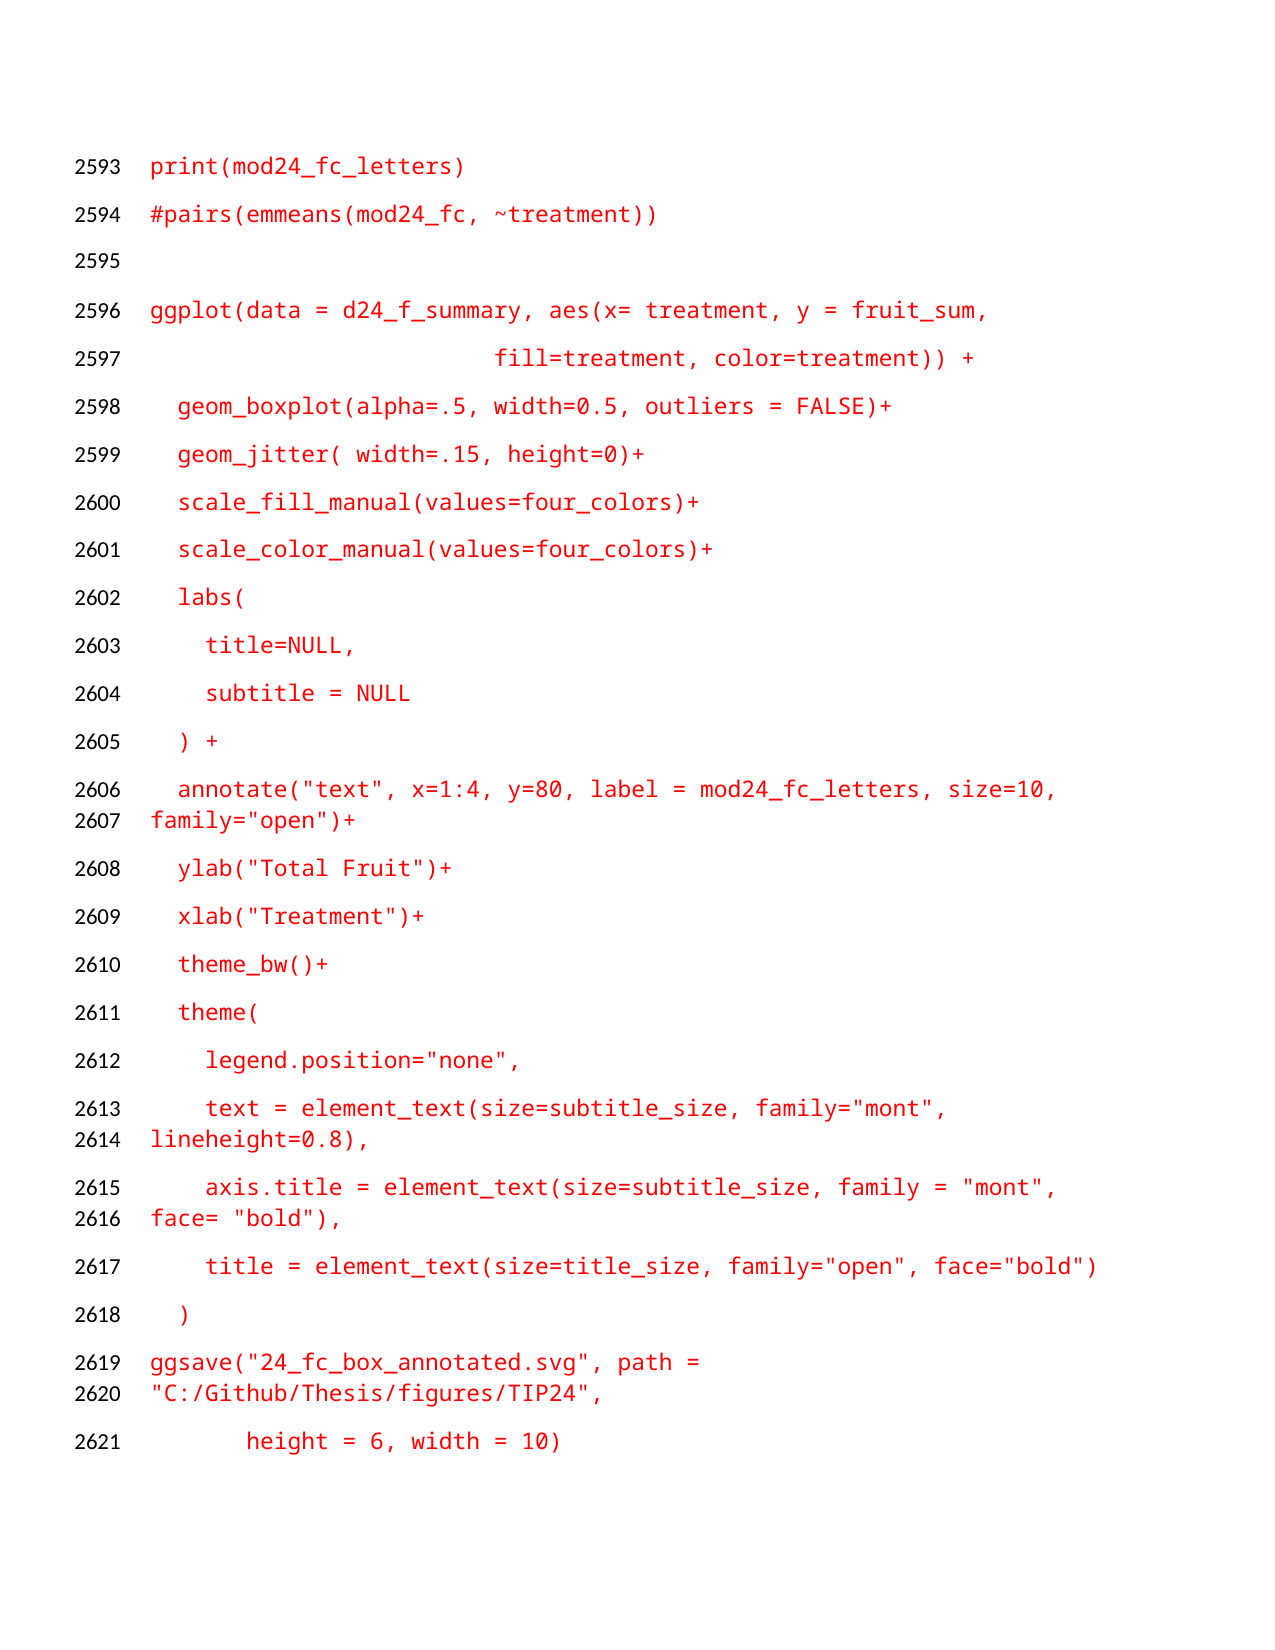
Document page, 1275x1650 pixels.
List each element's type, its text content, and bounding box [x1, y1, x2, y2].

text #pairs(emmeans(mod24_fc, ~treatment)) [150, 198, 1125, 229]
text legend.position="none", [150, 1044, 1125, 1075]
text xlab("Treatment")+ [150, 900, 1125, 931]
text theme_bw()+ [150, 948, 1125, 979]
text axis.title = element_text(size=subtitle_size, family = "mont", face= "bold"), [150, 1171, 1125, 1233]
text geom_jitter( width=.15, height=0)+ [150, 437, 1125, 469]
text title = element_text(size=title_size, family="open", face="bold") [150, 1250, 1125, 1281]
text annotate("text", x=1:4, y=80, label = mod24_fc_letters, size=10, family="open")+ [150, 773, 1125, 835]
text title=NULL, [150, 629, 1125, 660]
text scale_fill_manual(values=four_colors)+ [150, 485, 1125, 517]
text fill=treatment, color=treatment)) + [150, 342, 1125, 373]
text labs( [150, 581, 1125, 612]
text ) + [150, 725, 1125, 756]
text subtitle = NULL [150, 677, 1125, 708]
text scale_color_manual(values=four_colors)+ [150, 533, 1125, 564]
text ) [150, 1298, 1125, 1329]
text ylab("Total Fruit")+ [150, 852, 1125, 883]
text ggsave("24_fc_box_annotated.svg", path = "C:/Github/Thesis/figures/TIP24", [150, 1346, 1125, 1408]
text height = 6, width = 10) [150, 1425, 1125, 1456]
text geom_boxplot(alpha=.5, width=0.5, outliers = FALSE)+ [150, 389, 1125, 421]
text ggplot(data = d24_f_summary, aes(x= treatment, y = fruit_sum, [150, 294, 1125, 325]
text print(mod24_fc_letters) [150, 150, 1125, 181]
text theme( [150, 996, 1125, 1027]
text text = element_text(size=subtitle_size, family="mont", lineheight=0.8), [150, 1092, 1125, 1154]
